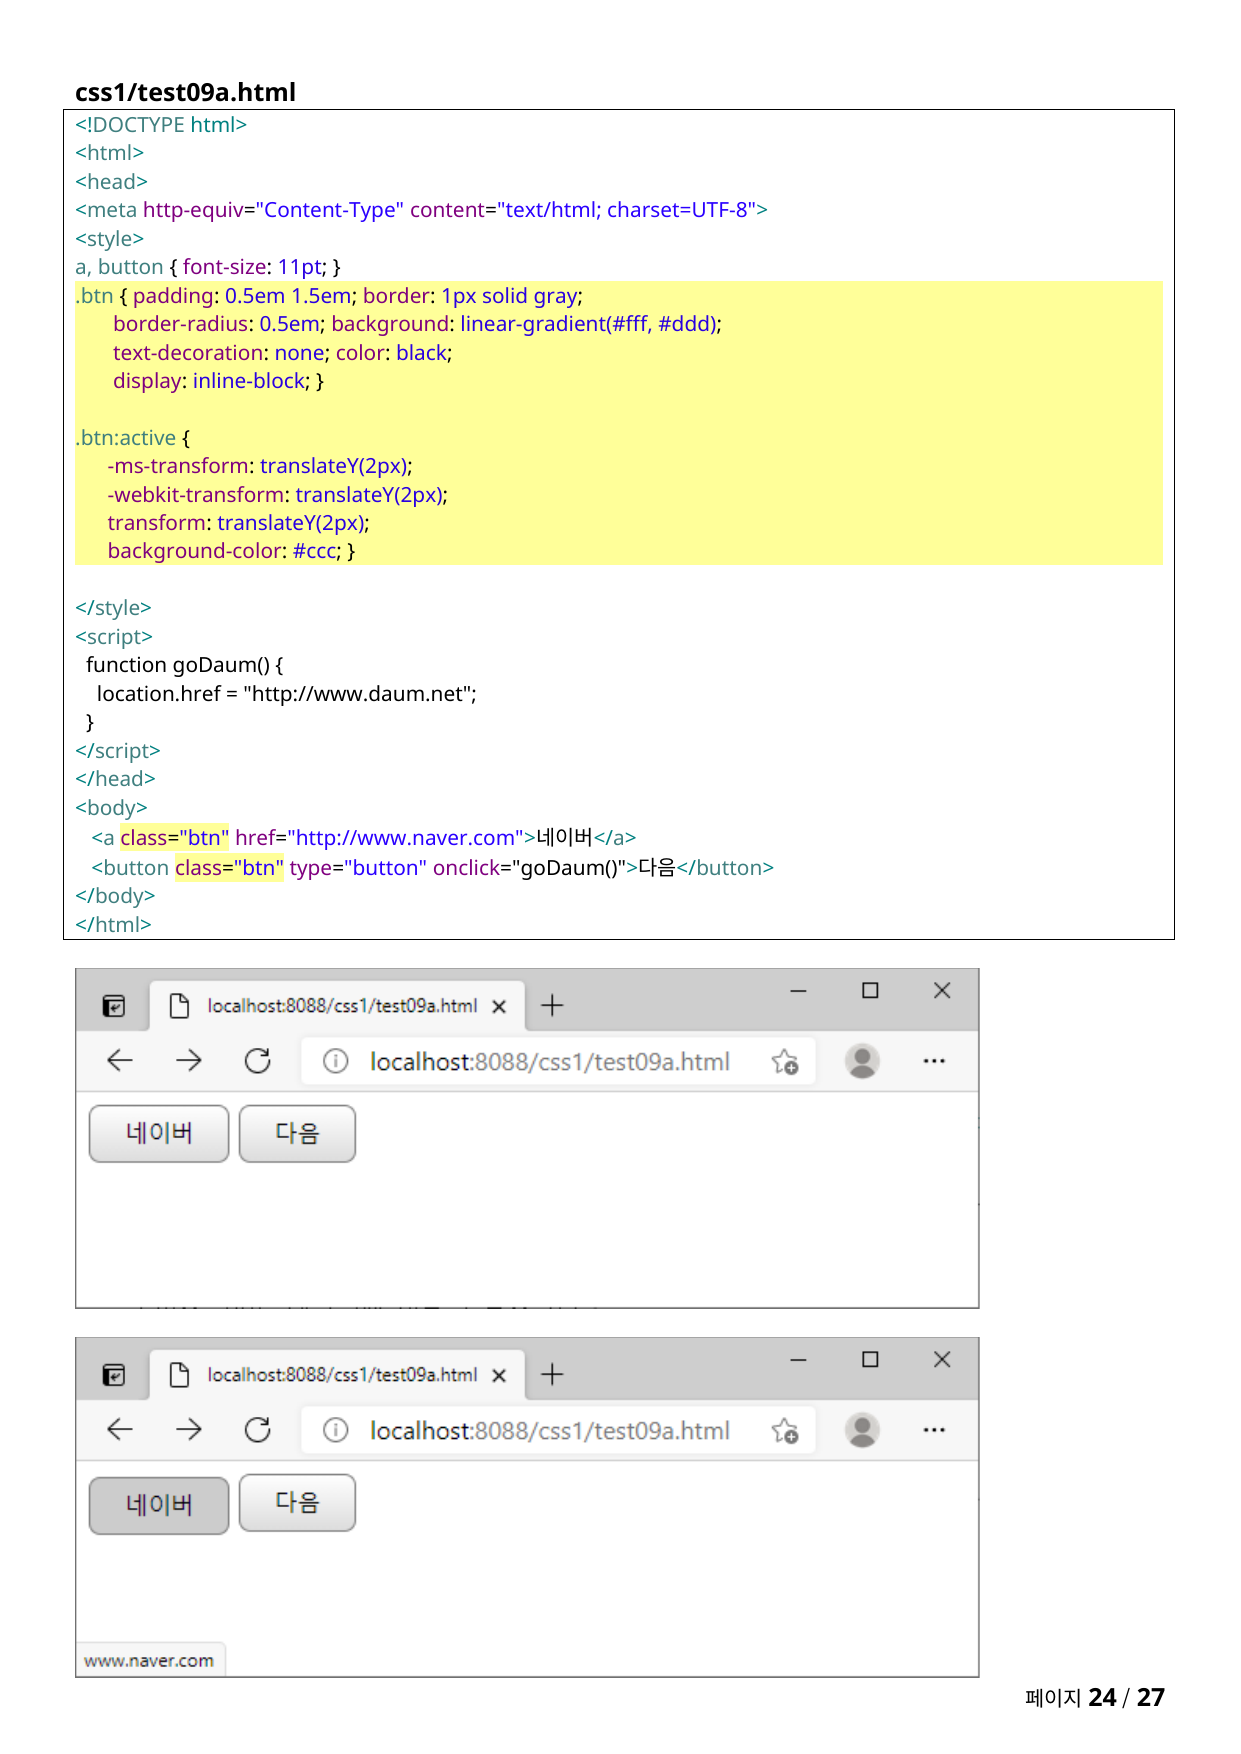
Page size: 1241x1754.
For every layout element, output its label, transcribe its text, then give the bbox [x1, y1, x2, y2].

table_header <!DOCTYPE html> <html> <head> <meta http-equiv="Content-Type" content="text/html; charset=UTF-8"> <style> a, button { font-size: 11pt; } .btn { padding: 0.5em 1.5em; border: 1px solid gray; border-radius: 0.5em; background: linear-gradient(#fff, #ddd); text-decoration: none; color: black; display: inline-block; } .btn:active { -ms-transform: translateY(2px); -webkit-transform: translateY(2px); transform: translateY(2px); background-color: #ccc; } </style> <script> function goDaum() { location.href = "http://www.daum.net"; } </script> </head> <body> <a class="btn" href="http://www.naver.com">네이버</a> <button class="btn" type="button" onclick="goDaum()">다음</button> </body> </html> [64, 110, 1174, 938]
picture [75, 1337, 980, 1678]
subtitle css1/test09a.html [75, 75, 1165, 109]
picture [75, 968, 980, 1309]
